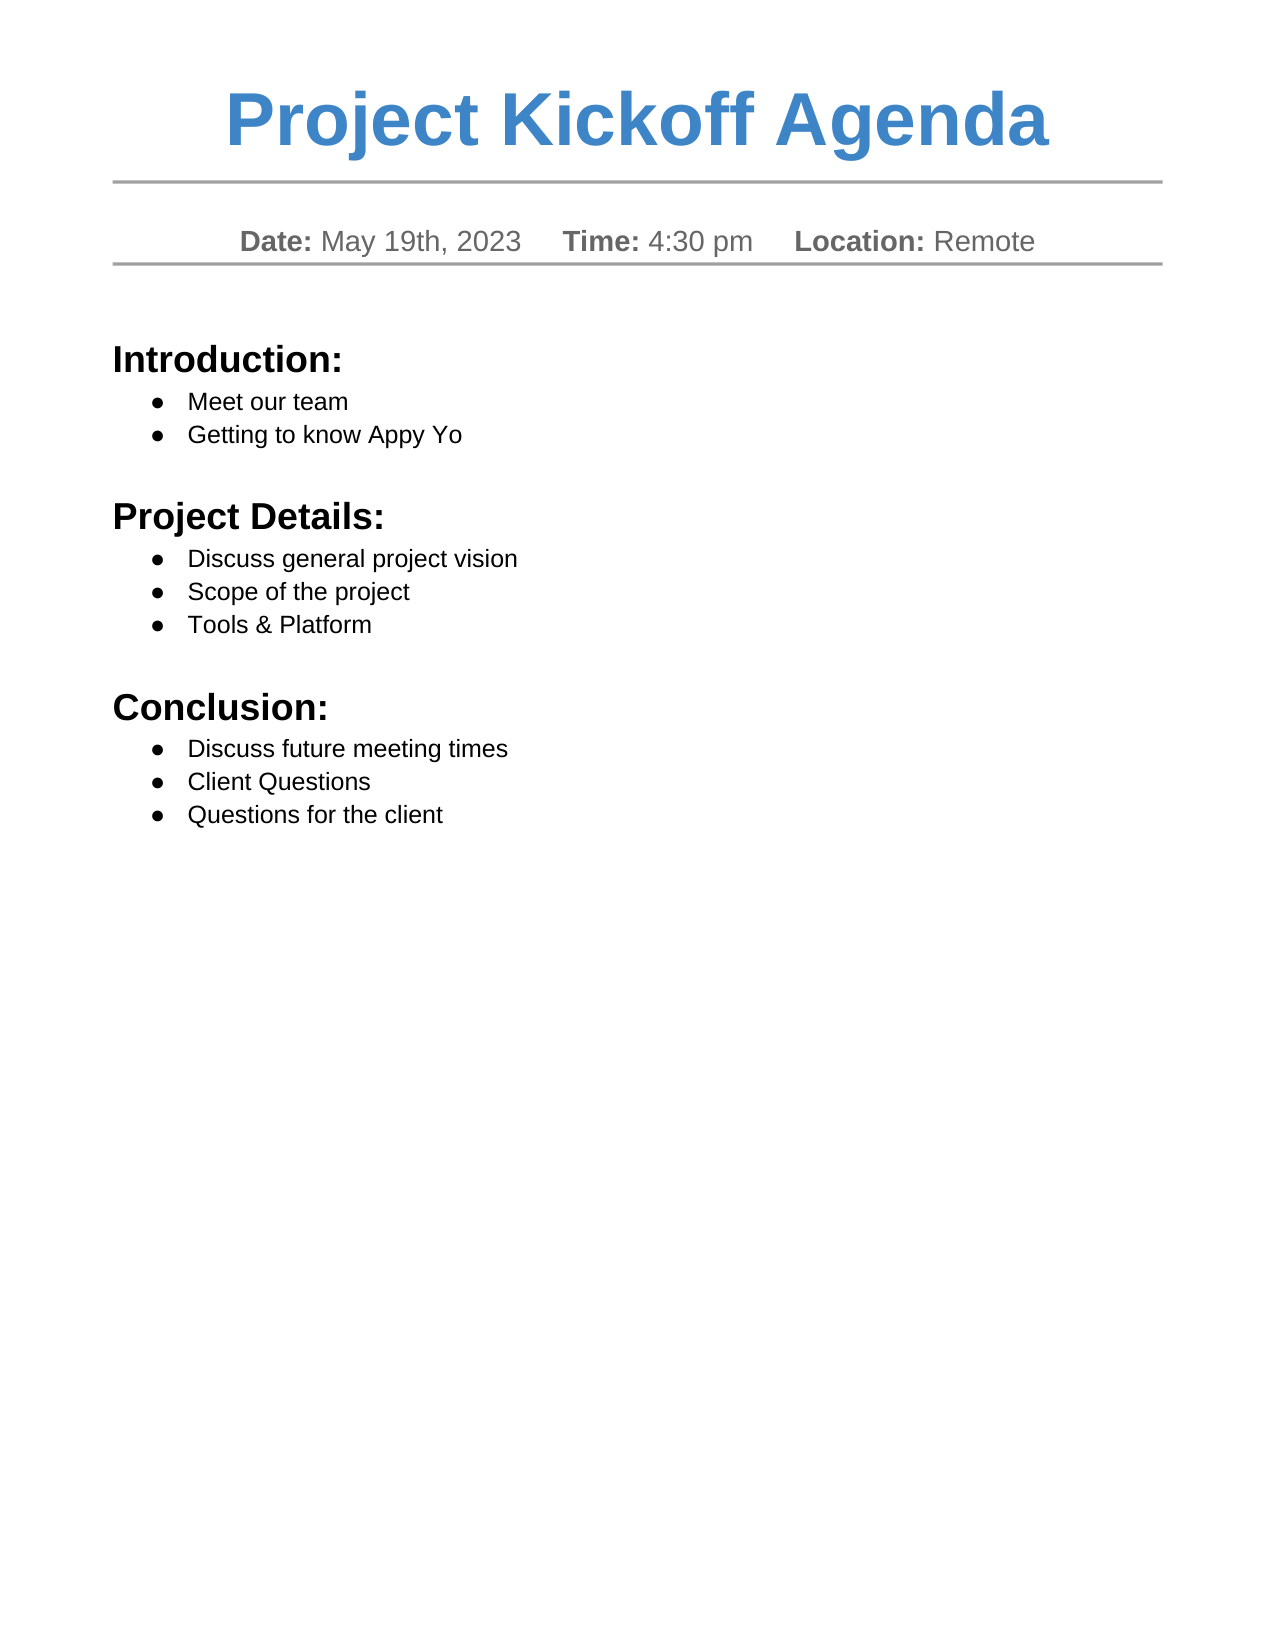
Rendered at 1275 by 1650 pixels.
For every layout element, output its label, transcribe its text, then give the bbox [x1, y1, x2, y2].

text Date: May 19th, 2023 Time: 4:30 pm Location: Remote [112, 224, 1162, 257]
list Discuss general project vision [150, 544, 1162, 573]
list Tools & Platform [150, 610, 1162, 639]
list Scope of the project [150, 577, 1162, 606]
list Questions for the client [150, 800, 1162, 829]
list Getting to know Appy Yo [150, 420, 1162, 448]
list Client Questions [150, 767, 1162, 796]
subtitle Introduction: [112, 337, 1162, 380]
list Meet our team [150, 387, 1162, 415]
title Project Kickoff Agenda [112, 75, 1162, 161]
subtitle Project Details: [112, 494, 1162, 537]
list Discuss future meeting times [150, 734, 1162, 763]
subtitle Conclusion: [112, 685, 1162, 728]
